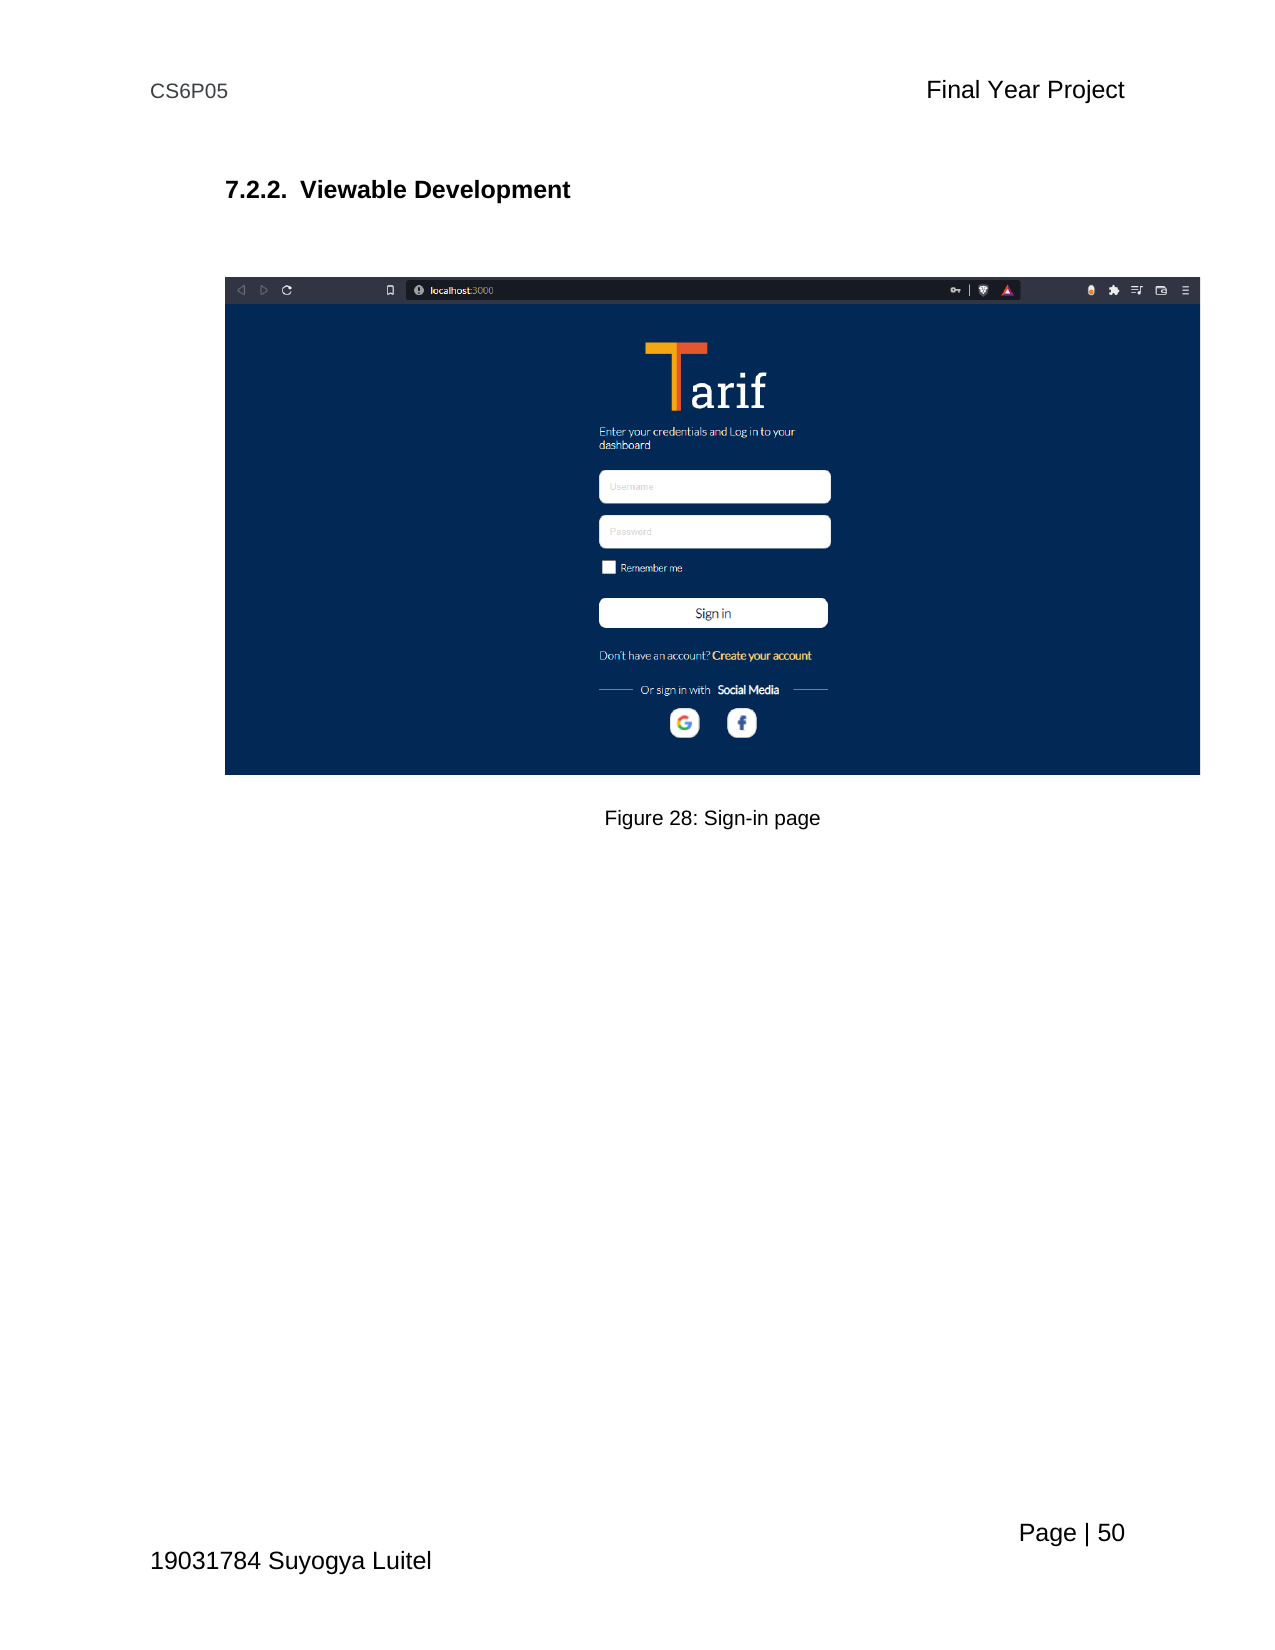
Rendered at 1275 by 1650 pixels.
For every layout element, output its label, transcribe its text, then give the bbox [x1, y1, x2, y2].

text Figure 28: Sign-in page [225, 806, 1125, 830]
subtitle Viewable Development [150, 175, 1125, 204]
picture [225, 277, 1200, 775]
